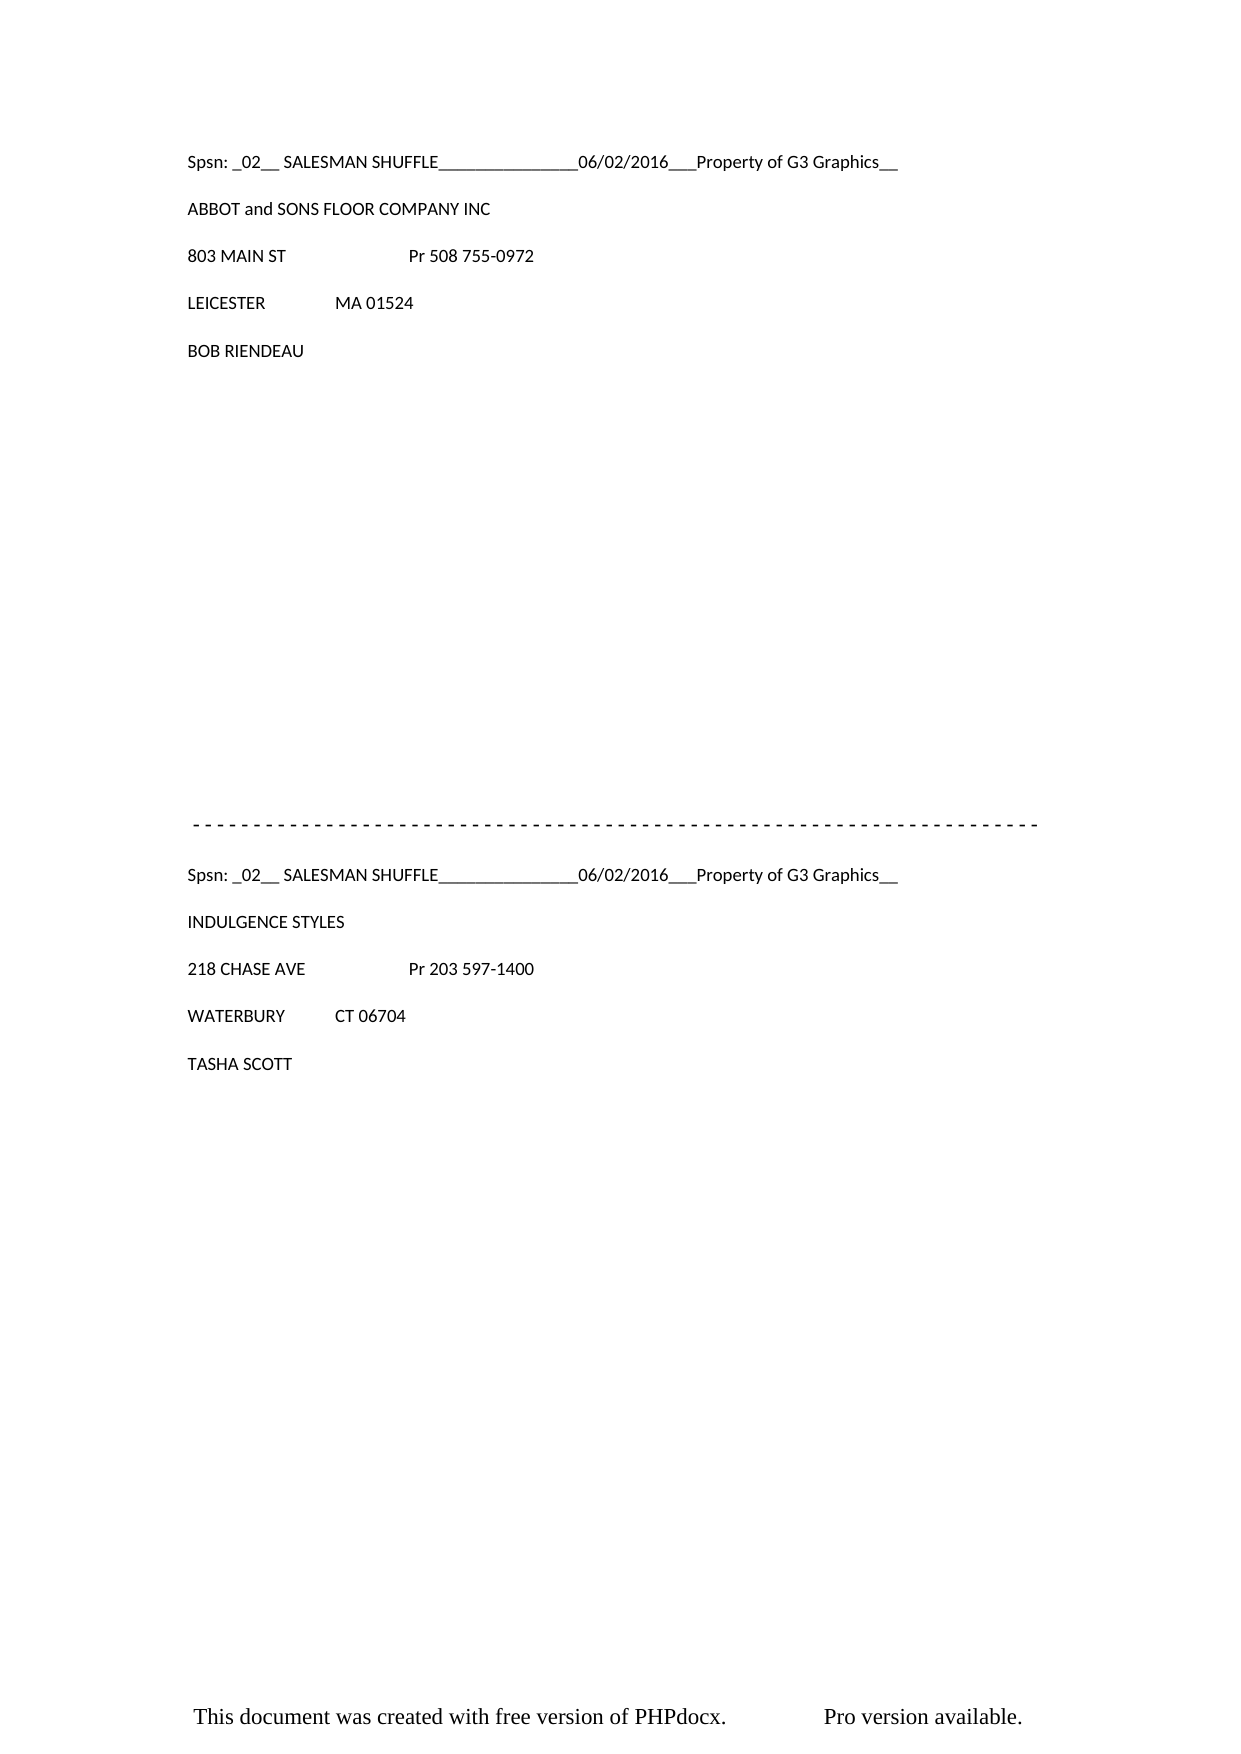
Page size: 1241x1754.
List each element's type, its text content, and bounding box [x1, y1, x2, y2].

text TASHA SCOTT [187, 1052, 1053, 1075]
text - - - - - - - - - - - - - - - - - - - - - - - - - - - - - - - - - - - - - - - - - - - - - - - - - - - - - - - - - - - - - - - - - - - - - - [187, 810, 1053, 838]
text Spsn: _02__ SALESMAN SHUFFLE_______________06/02/2016___Property of G3 Graphics__ [187, 150, 1053, 173]
text LEICESTER MA 01524 [187, 292, 1053, 314]
text BOB RIENDEAU [187, 339, 1053, 362]
text ABBOT and SONS FLOOR COMPANY INC [187, 197, 1053, 220]
text WATERBURY CT 06704 [187, 1005, 1053, 1028]
text INDULGENCE STYLES [187, 910, 1053, 933]
text Spsn: _02__ SALESMAN SHUFFLE_______________06/02/2016___Property of G3 Graphics__ [187, 863, 1053, 886]
text 218 CHASE AVE Pr 203 597-1400 [187, 957, 1053, 980]
text 803 MAIN ST Pr 508 755-0972 [187, 244, 1053, 267]
